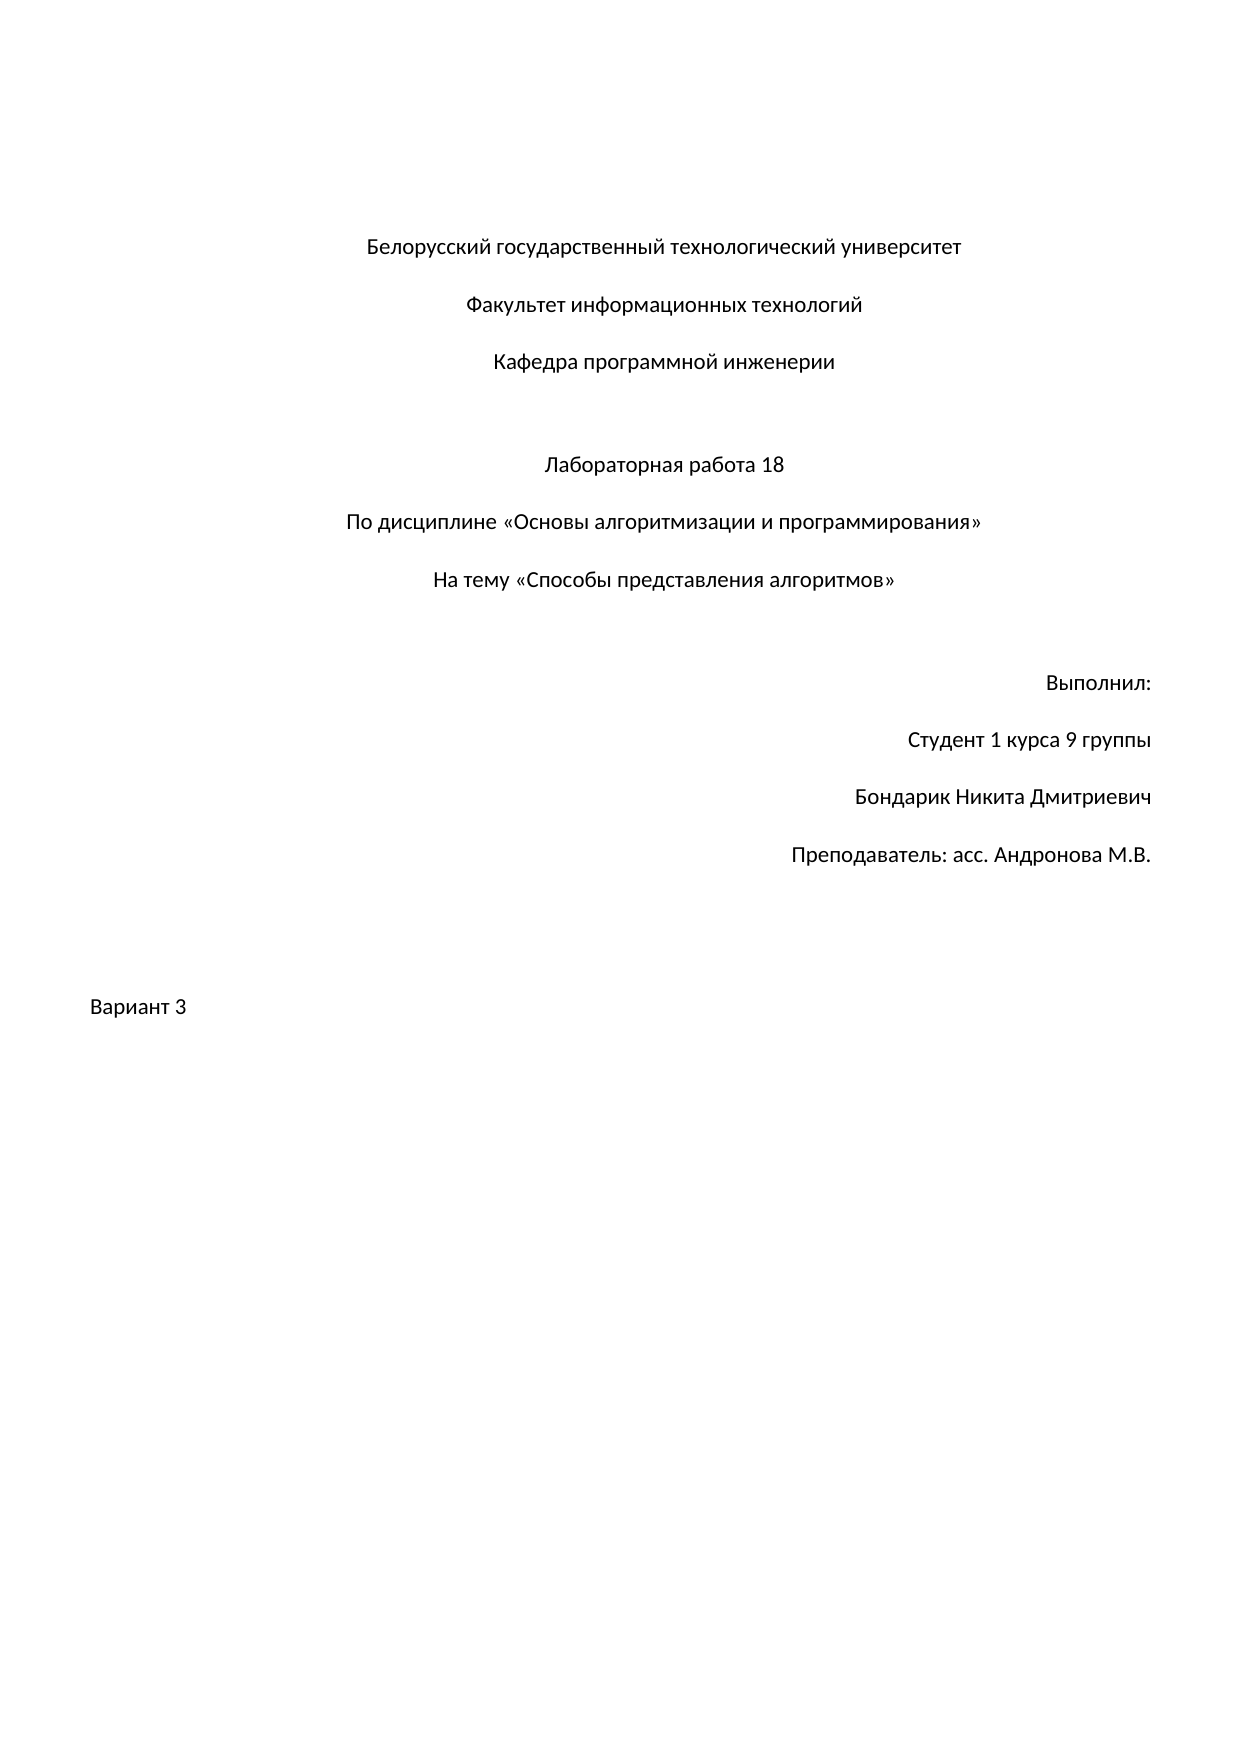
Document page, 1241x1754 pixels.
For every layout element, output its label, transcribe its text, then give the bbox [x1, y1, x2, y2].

text На тему «Способы представления алгоритмов» [177, 565, 1152, 593]
text Бондарик Никита Дмитриевич [177, 782, 1152, 811]
text Вариант 3 [90, 992, 1152, 1020]
text Белорусский государственный технологический университет [177, 232, 1152, 261]
text Преподаватель: асс. Андронова М.В. [177, 840, 1152, 868]
text Студент 1 курса 9 группы [177, 725, 1152, 753]
text Факультет информационных технологий [177, 290, 1152, 318]
text Выполнил: [177, 668, 1152, 696]
text По дисциплине «Основы алгоритмизации и программирования» [177, 507, 1152, 536]
text Лабораторная работа 18 [177, 450, 1152, 478]
text Кафедра программной инженерии [177, 347, 1152, 375]
